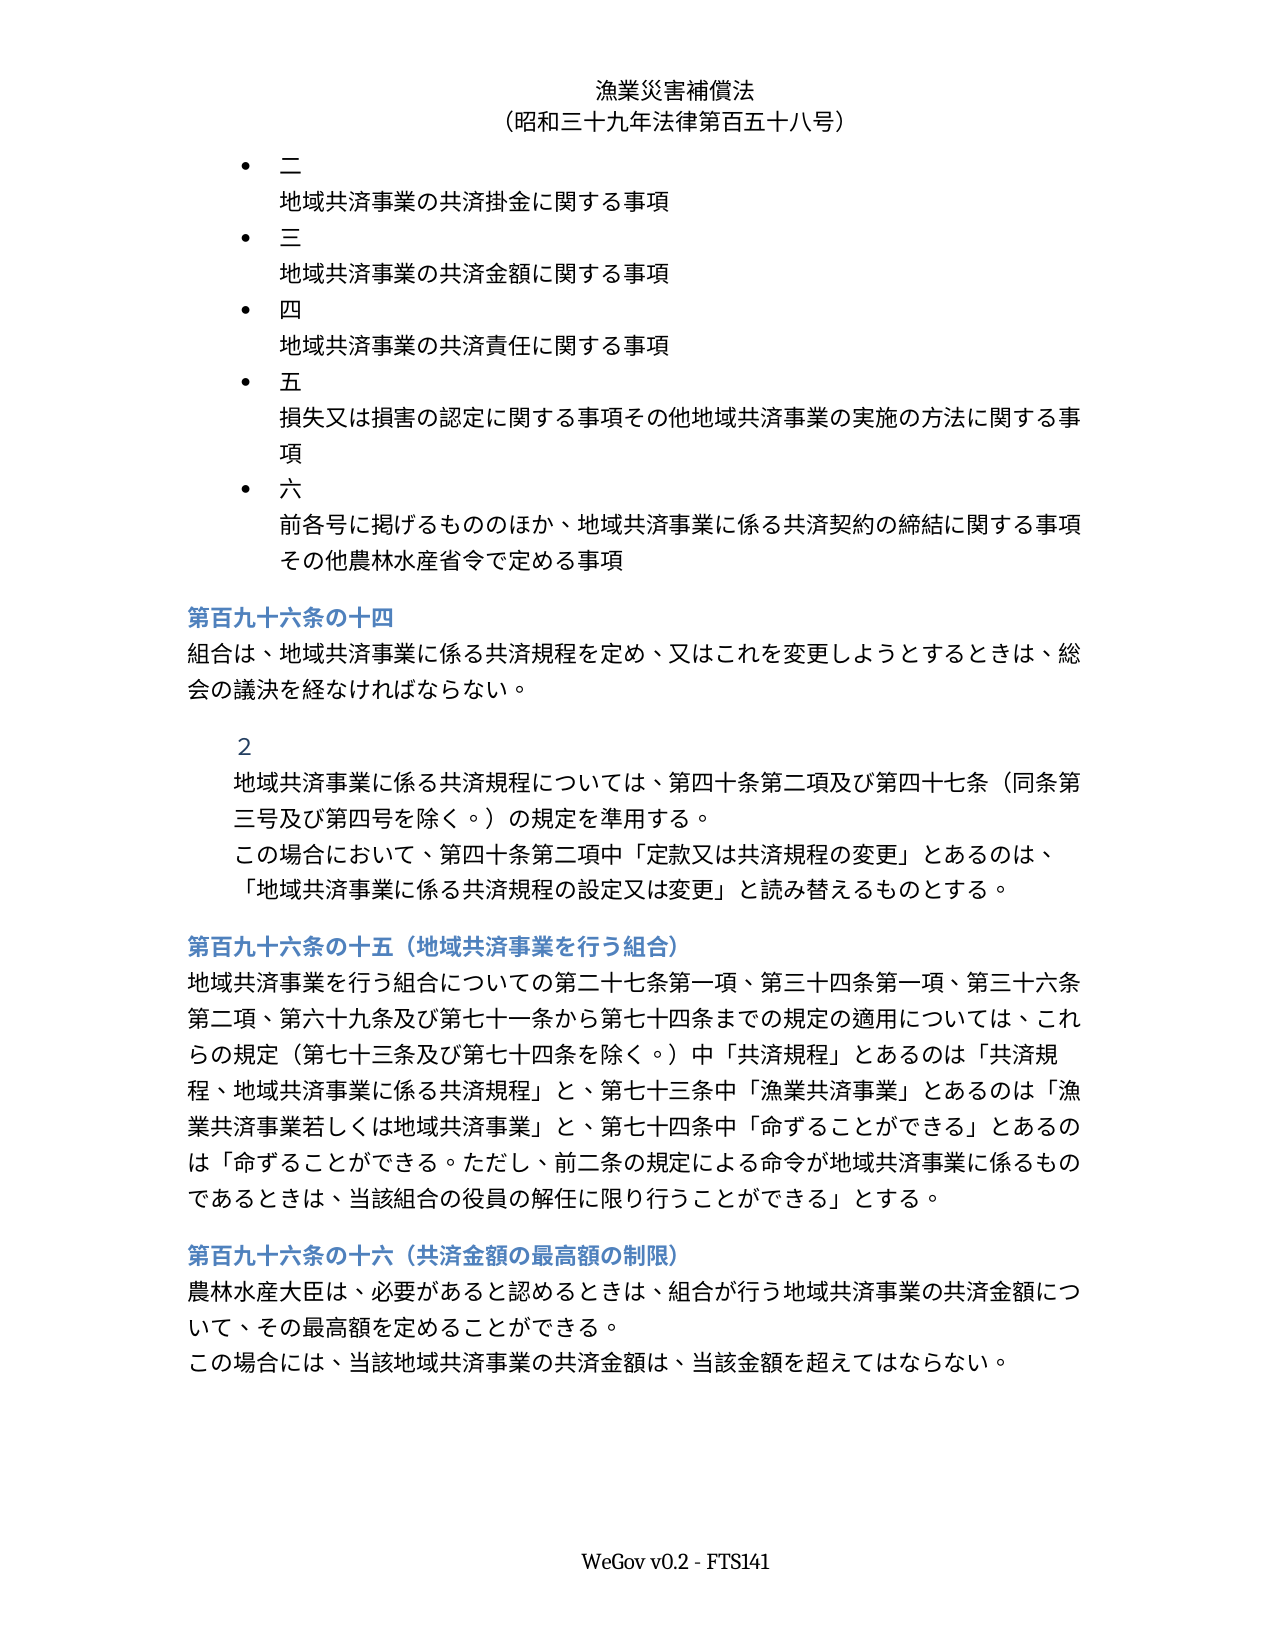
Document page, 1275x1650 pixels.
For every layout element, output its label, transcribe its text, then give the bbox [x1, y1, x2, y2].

subtitle 第百九十六条の十四 [187, 602, 1087, 633]
text 農林水産大臣は、必要があると認めるときは、組合が行う地域共済事業の共済金額について、その最高額を定めることができる。 この場合には、当該地域共済事業の共済金額は、当該金額を超えてはならない。 [187, 1276, 1087, 1379]
subtitle ２ [233, 731, 1087, 762]
subtitle 第百九十六条の十六（共済金額の最高額の制限） [187, 1239, 1087, 1271]
list 四 地域共済事業の共済責任に関する事項 [242, 294, 1087, 361]
subtitle 第百九十六条の十五（地域共済事業を行う組合） [187, 931, 1087, 962]
list 二 地域共済事業の共済掛金に関する事項 [242, 150, 1087, 217]
list 三 地域共済事業の共済金額に関する事項 [242, 222, 1087, 289]
text 地域共済事業を行う組合についての第二十七条第一項、第三十四条第一項、第三十六条第二項、第六十九条及び第七十一条から第七十四条までの規定の適用については、これらの規定（第七十三条及び第七十四条を除く。）中「共済規程」とあるのは「共済規程、地域共済事業に係る共済規程」と、第七十三条中「漁業共済事業」とあるのは「漁業共済事業若しくは地域共済事業」と、第七十四条中「命ずることができる」とあるのは「命ずることができる。ただし、前二条の規定による命令が地域共済事業に係るものであるときは、当該組合の役員の解任に限り行うことができる」とする。 [187, 967, 1087, 1214]
list 六 前各号に掲げるもののほか、地域共済事業に係る共済契約の締結に関する事項その他農林水産省令で定める事項 [242, 473, 1087, 577]
text 組合は、地域共済事業に係る共済規程を定め、又はこれを変更しようとするときは、総会の議決を経なければならない。 [187, 638, 1087, 705]
text 地域共済事業に係る共済規程については、第四十条第二項及び第四十七条（同条第三号及び第四号を除く。）の規定を準用する。 この場合において、第四十条第二項中「定款又は共済規程の変更」とあるのは、「地域共済事業に係る共済規程の設定又は変更」と読み替えるものとする。 [233, 767, 1087, 906]
list 五 損失又は損害の認定に関する事項その他地域共済事業の実施の方法に関する事項 [242, 366, 1087, 469]
